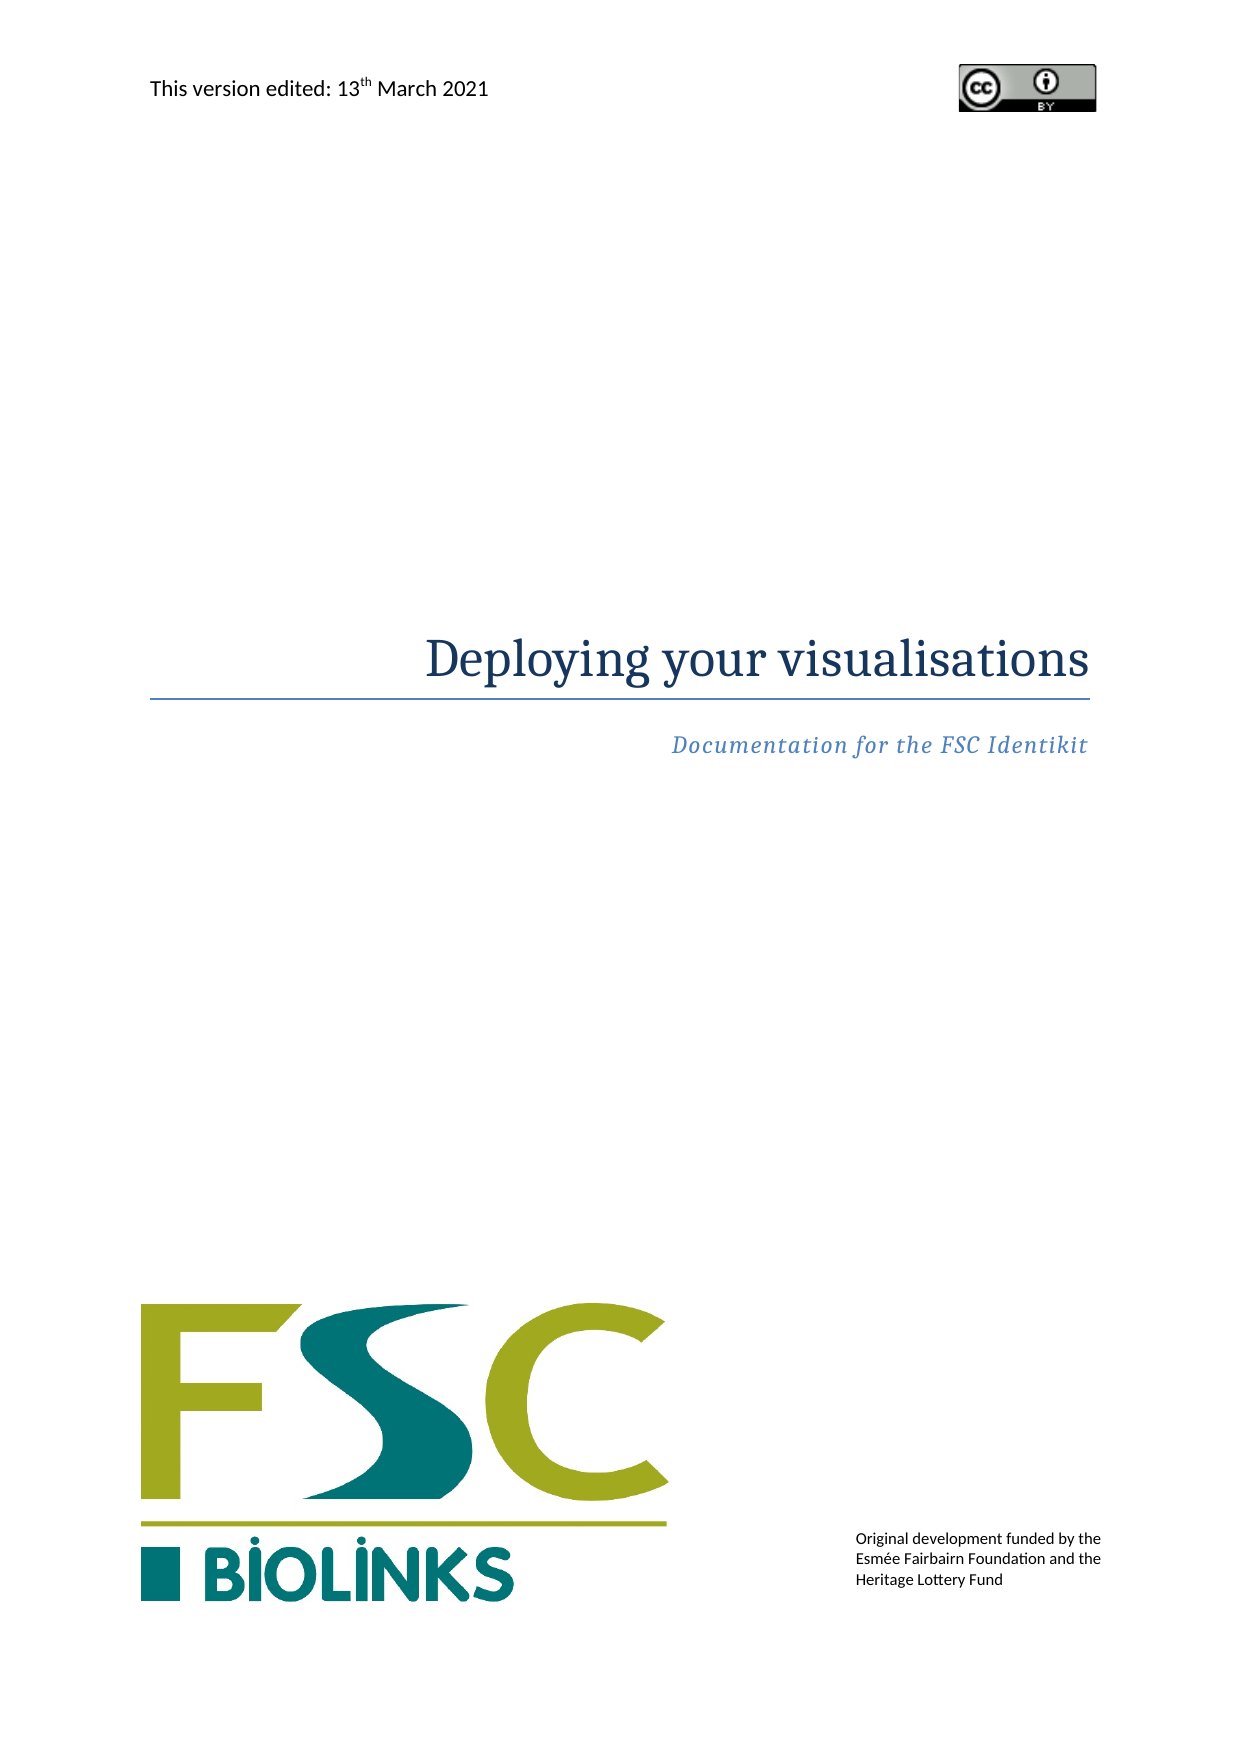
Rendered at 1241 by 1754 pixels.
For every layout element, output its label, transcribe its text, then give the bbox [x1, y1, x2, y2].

picture [141, 1301, 669, 1602]
subtitle Documentation for the FSC Identikit [150, 731, 1090, 760]
picture [958, 64, 1096, 111]
title Deploying your visualisations [150, 627, 1090, 698]
